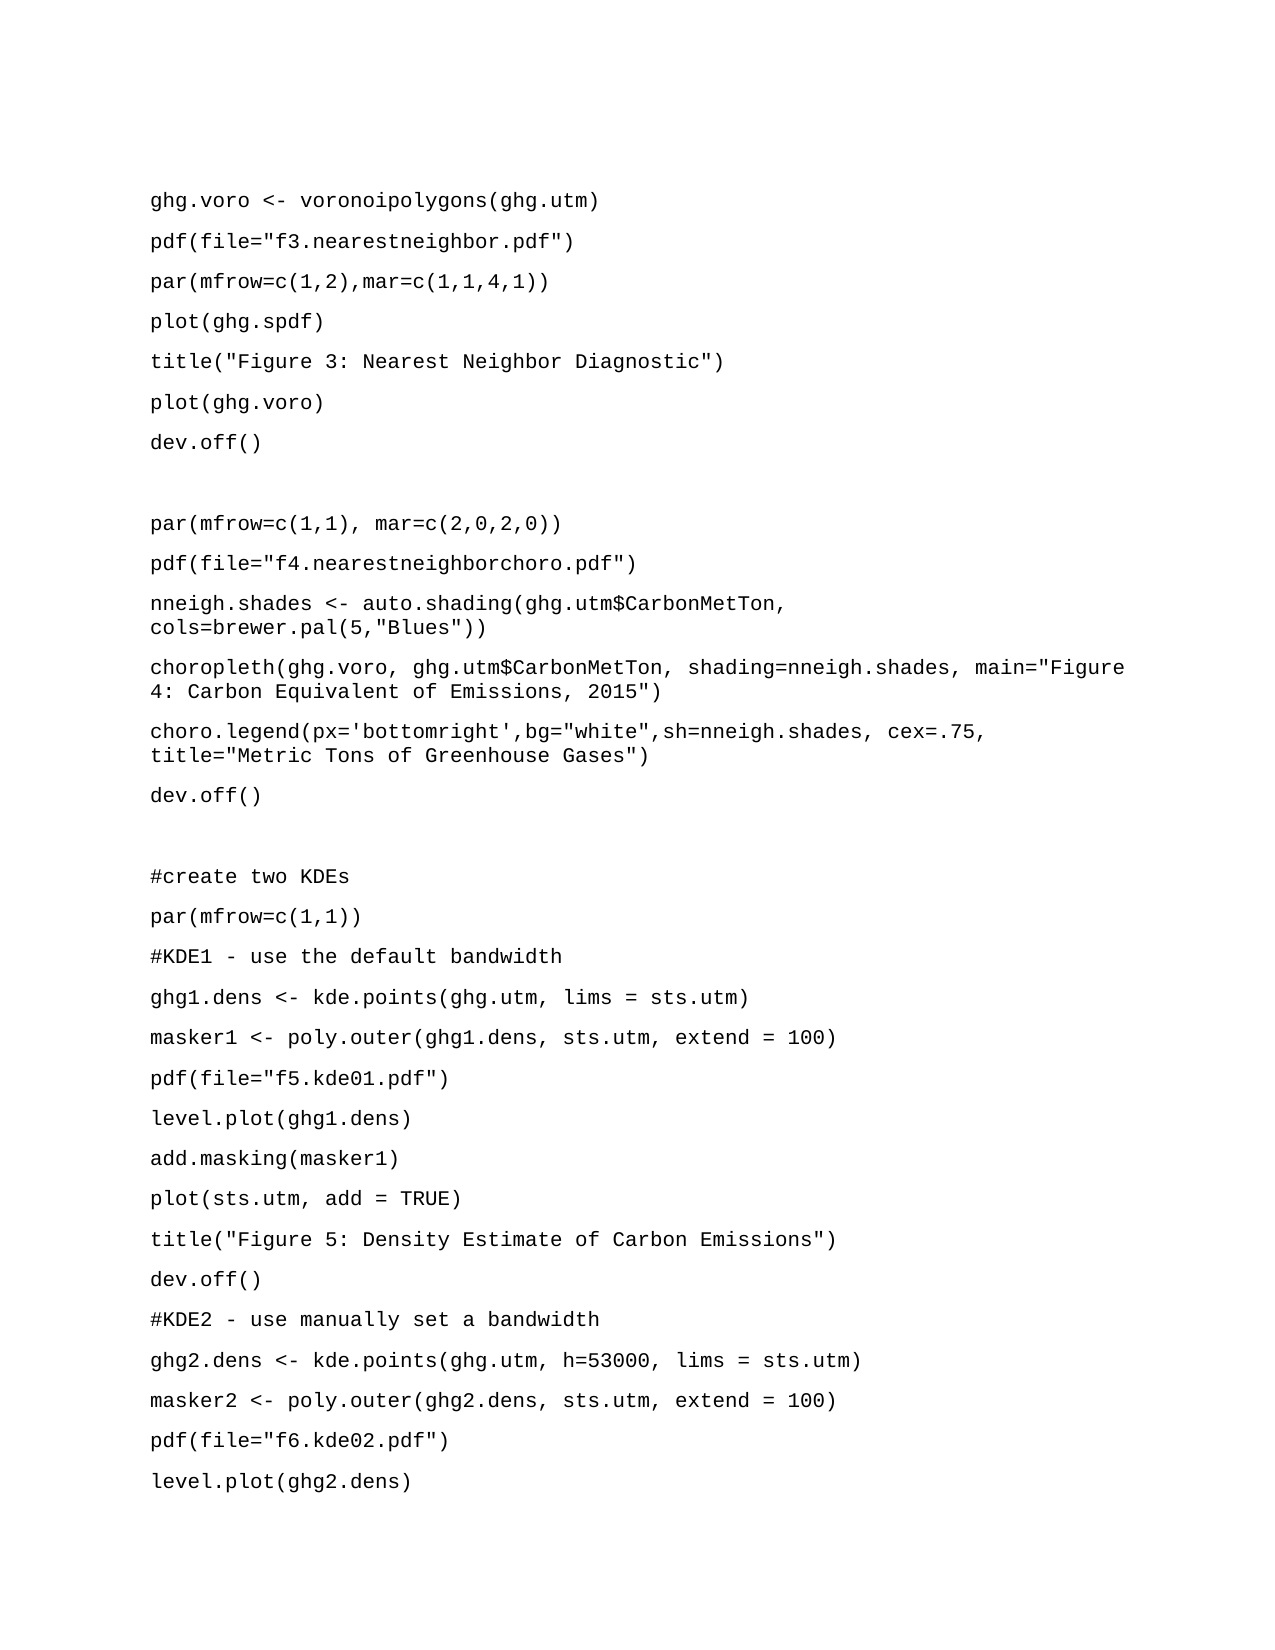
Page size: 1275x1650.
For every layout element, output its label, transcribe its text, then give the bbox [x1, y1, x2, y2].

text title("Figure 3: Nearest Neighbor Diagnostic") [150, 352, 1125, 375]
text #KDE2 - use manually set a bandwidth [150, 1309, 1125, 1333]
text dev.off() [150, 785, 1125, 809]
text par(mfrow=c(1,1), mar=c(2,0,2,0)) [150, 513, 1125, 536]
text par(mfrow=c(1,1)) [150, 906, 1125, 930]
text ghg.voro <- voronoipolygons(ghg.utm) [150, 190, 1125, 214]
text dev.off() [150, 432, 1125, 456]
text nneigh.shades <- auto.shading(ghg.utm$CarbonMetTon, cols=brewer.pal(5,"Blues")) [150, 593, 1125, 641]
text #KDE1 - use the default bandwidth [150, 947, 1125, 970]
text par(mfrow=c(1,2),mar=c(1,1,4,1)) [150, 271, 1125, 294]
text masker2 <- poly.outer(ghg2.dens, sts.utm, extend = 100) [150, 1390, 1125, 1414]
text plot(ghg.spdf) [150, 311, 1125, 335]
text pdf(file="f6.kde02.pdf") [150, 1430, 1125, 1454]
text level.plot(ghg1.dens) [150, 1108, 1125, 1131]
text plot(sts.utm, add = TRUE) [150, 1188, 1125, 1212]
text pdf(file="f5.kde01.pdf") [150, 1067, 1125, 1091]
text ghg2.dens <- kde.points(ghg.utm, h=53000, lims = sts.utm) [150, 1350, 1125, 1373]
text pdf(file="f3.nearestneighbor.pdf") [150, 231, 1125, 254]
text pdf(file="f4.nearestneighborchoro.pdf") [150, 553, 1125, 577]
text plot(ghg.voro) [150, 392, 1125, 416]
text choropleth(ghg.voro, ghg.utm$CarbonMetTon, shading=nneigh.shades, main="Figure 4: Carbon Equivalent of Emissions, 2015") [150, 657, 1125, 705]
text #create two KDEs [150, 866, 1125, 889]
text level.plot(ghg2.dens) [150, 1471, 1125, 1494]
text masker1 <- poly.outer(ghg1.dens, sts.utm, extend = 100) [150, 1027, 1125, 1051]
text add.masking(masker1) [150, 1148, 1125, 1172]
text choro.legend(px='bottomright',bg="white",sh=nneigh.shades, cex=.75, title="Metric Tons of Greenhouse Gases") [150, 721, 1125, 769]
text dev.off() [150, 1269, 1125, 1293]
text ghg1.dens <- kde.points(ghg.utm, lims = sts.utm) [150, 987, 1125, 1011]
text title("Figure 5: Density Estimate of Carbon Emissions") [150, 1229, 1125, 1252]
